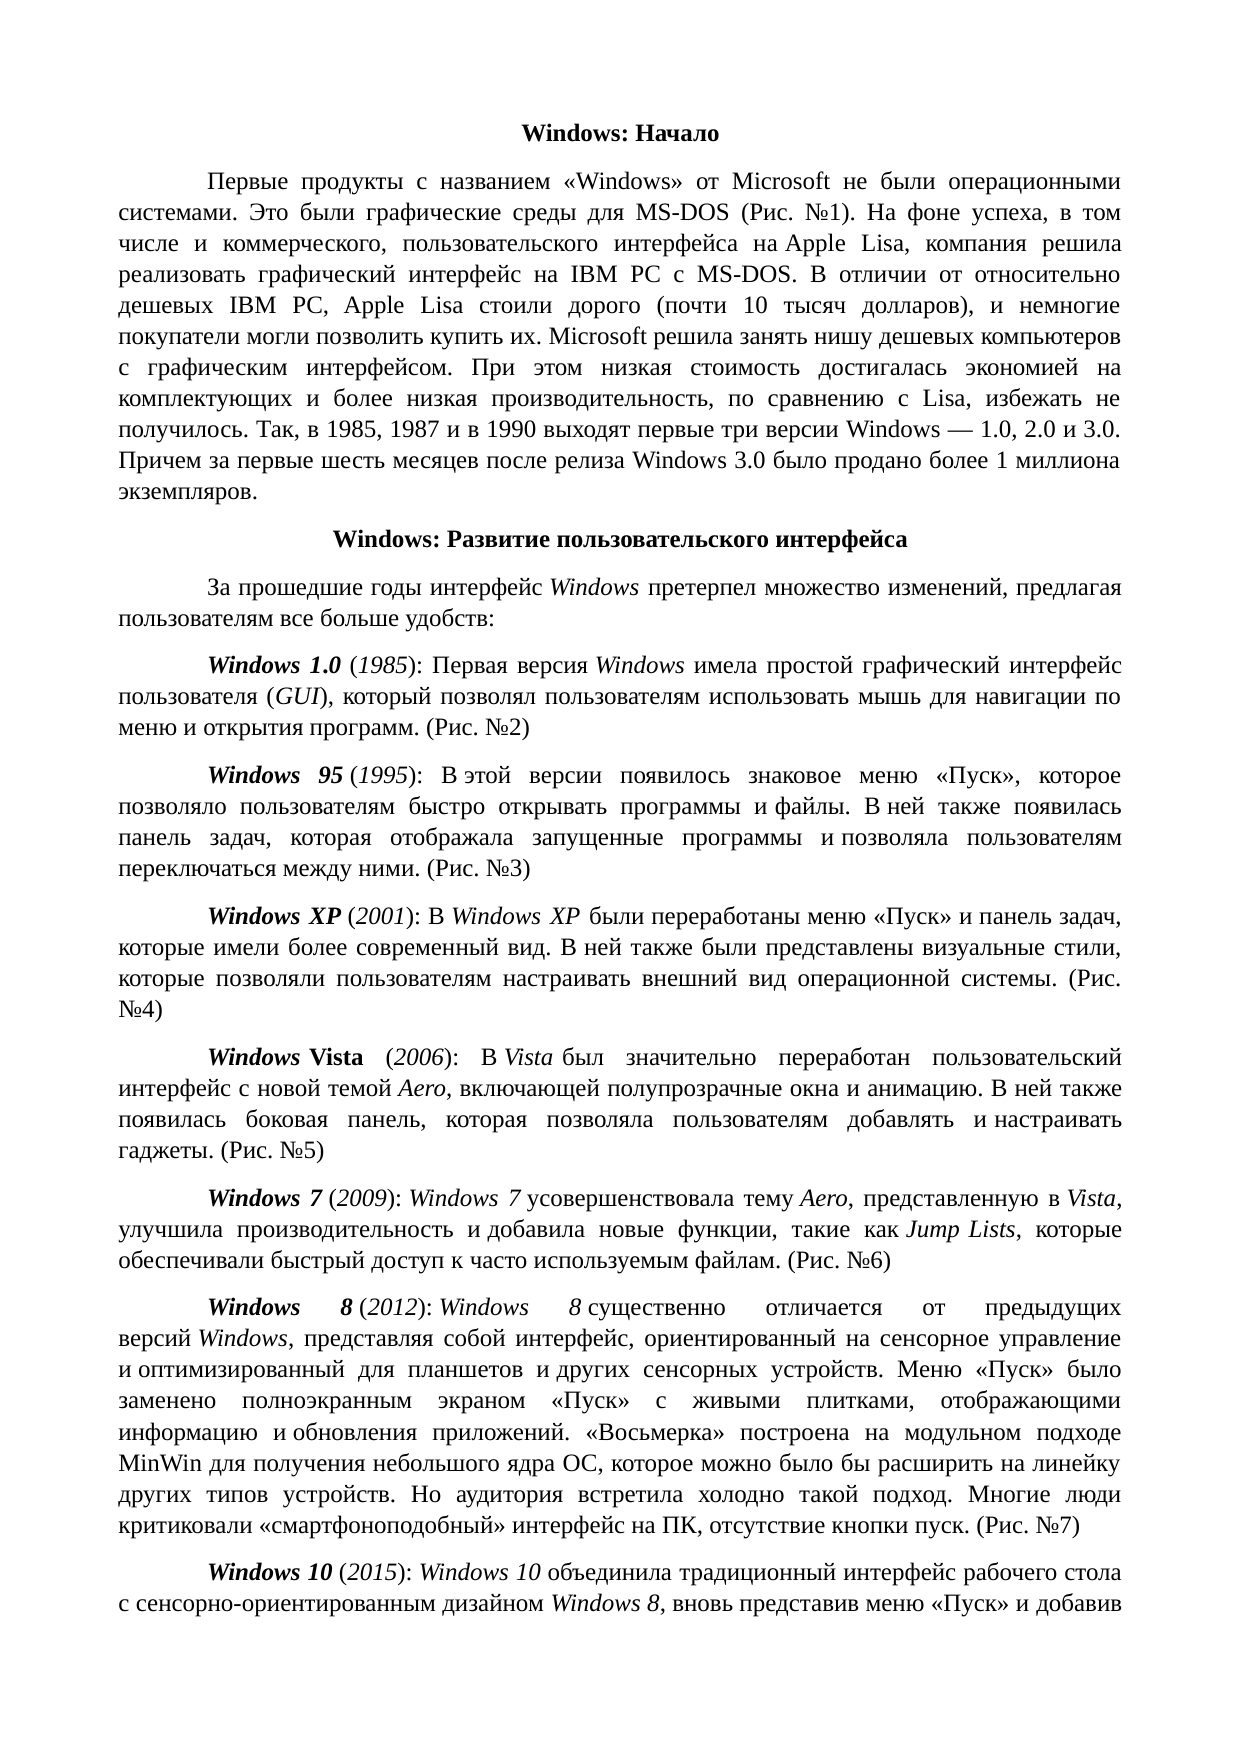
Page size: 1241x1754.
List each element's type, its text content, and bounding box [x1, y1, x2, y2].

text Windows: Начало [118, 118, 1122, 147]
text Windows XP (2001): В Windows XP были переработаны меню «Пуск» и панель задач, которые имели более современный вид. В ней также были представлены визуальные стили, которые позволяли пользователям настраивать внешний вид операционной системы. (Рис. №4) [118, 901, 1122, 1023]
text Windows 1.0 (1985): Первая версия Windows имела простой графический интерфейс пользователя (GUI), который позволял пользователям использовать мышь для навигации по меню и открытия программ. (Рис. №2) [118, 650, 1122, 741]
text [118, 1557, 1122, 1617]
text Windows 95 (1995): В этой версии появилось знаковое меню «Пуск», которое позволяло пользователям быстро открывать программы и файлы. В ней также появилась панель задач, которая отображала запущенные программы и позволяла пользователям переключаться между ними. (Рис. №3) [118, 760, 1122, 882]
text Windows 8 (2012): Windows 8 существенно отличается от предыдущих версий Windows, представляя собой интерфейс, ориентированный на сенсорное управление и оптимизированный для планшетов и других сенсорных устройств. Меню «Пуск» было заменено полноэкранным экраном «Пуск» с живыми плитками, отображающими информацию и обновления приложений. «Восьмерка» построена на модульном подходе MinWin для получения небольшого ядра ОС, которое можно было бы расширить на линейку других типов устройств. Но аудитория встретила холодно такой подход. Многие люди критиковали «смартфоноподобный» интерфейс на ПК, отсутствие кнопки пуск. (Рис. №7) [118, 1292, 1122, 1538]
text Первые продукты с названием «Windows» от Microsoft не были операционными системами. Это были графические среды для MS-DOS (Рис. №1). На фоне успеха, в том числе и коммерческого, пользовательского интерфейса на Apple Lisa, компания решила реализовать графический интерфейс на IBM PC с MS-DOS. В отличии от относительно дешевых IBM PC, Apple Lisa стоили дорого (почти 10 тысяч долларов), и немногие покупатели могли позволить купить их. Microsoft решила занять нишу дешевых компьютеров с графическим интерфейсом. При этом низкая стоимость достигалась экономией на комплектующих и более низкая производительность, по сравнению с Lisa, избежать не получилось. Так, в 1985, 1987 и в 1990 выходят первые три версии Windows — 1.0, 2.0 и 3.0. Причем за первые шесть месяцев после релиза Windows 3.0 было продано более 1 миллиона экземпляров. [118, 166, 1122, 505]
text Windows: Развитие пользовательского интерфейса [118, 524, 1122, 553]
text Windows Vista (2006): В Vista был значительно переработан пользовательский интерфейс с новой темой Aero, включающей полупрозрачные окна и анимацию. В ней также появилась боковая панель, которая позволяла пользователям добавлять и настраивать гаджеты. (Рис. №5) [118, 1042, 1122, 1164]
text Windows 7 (2009): Windows 7 усовершенствовала тему Aero, представленную в Vista, улучшила производительность и добавила новые функции, такие как Jump Lists, которые обеспечивали быстрый доступ к часто используемым файлам. (Рис. №6) [118, 1183, 1122, 1273]
text За прошедшие годы интерфейс Windows претерпел множество изменений, предлагая пользователям все больше удобств: [118, 572, 1122, 631]
